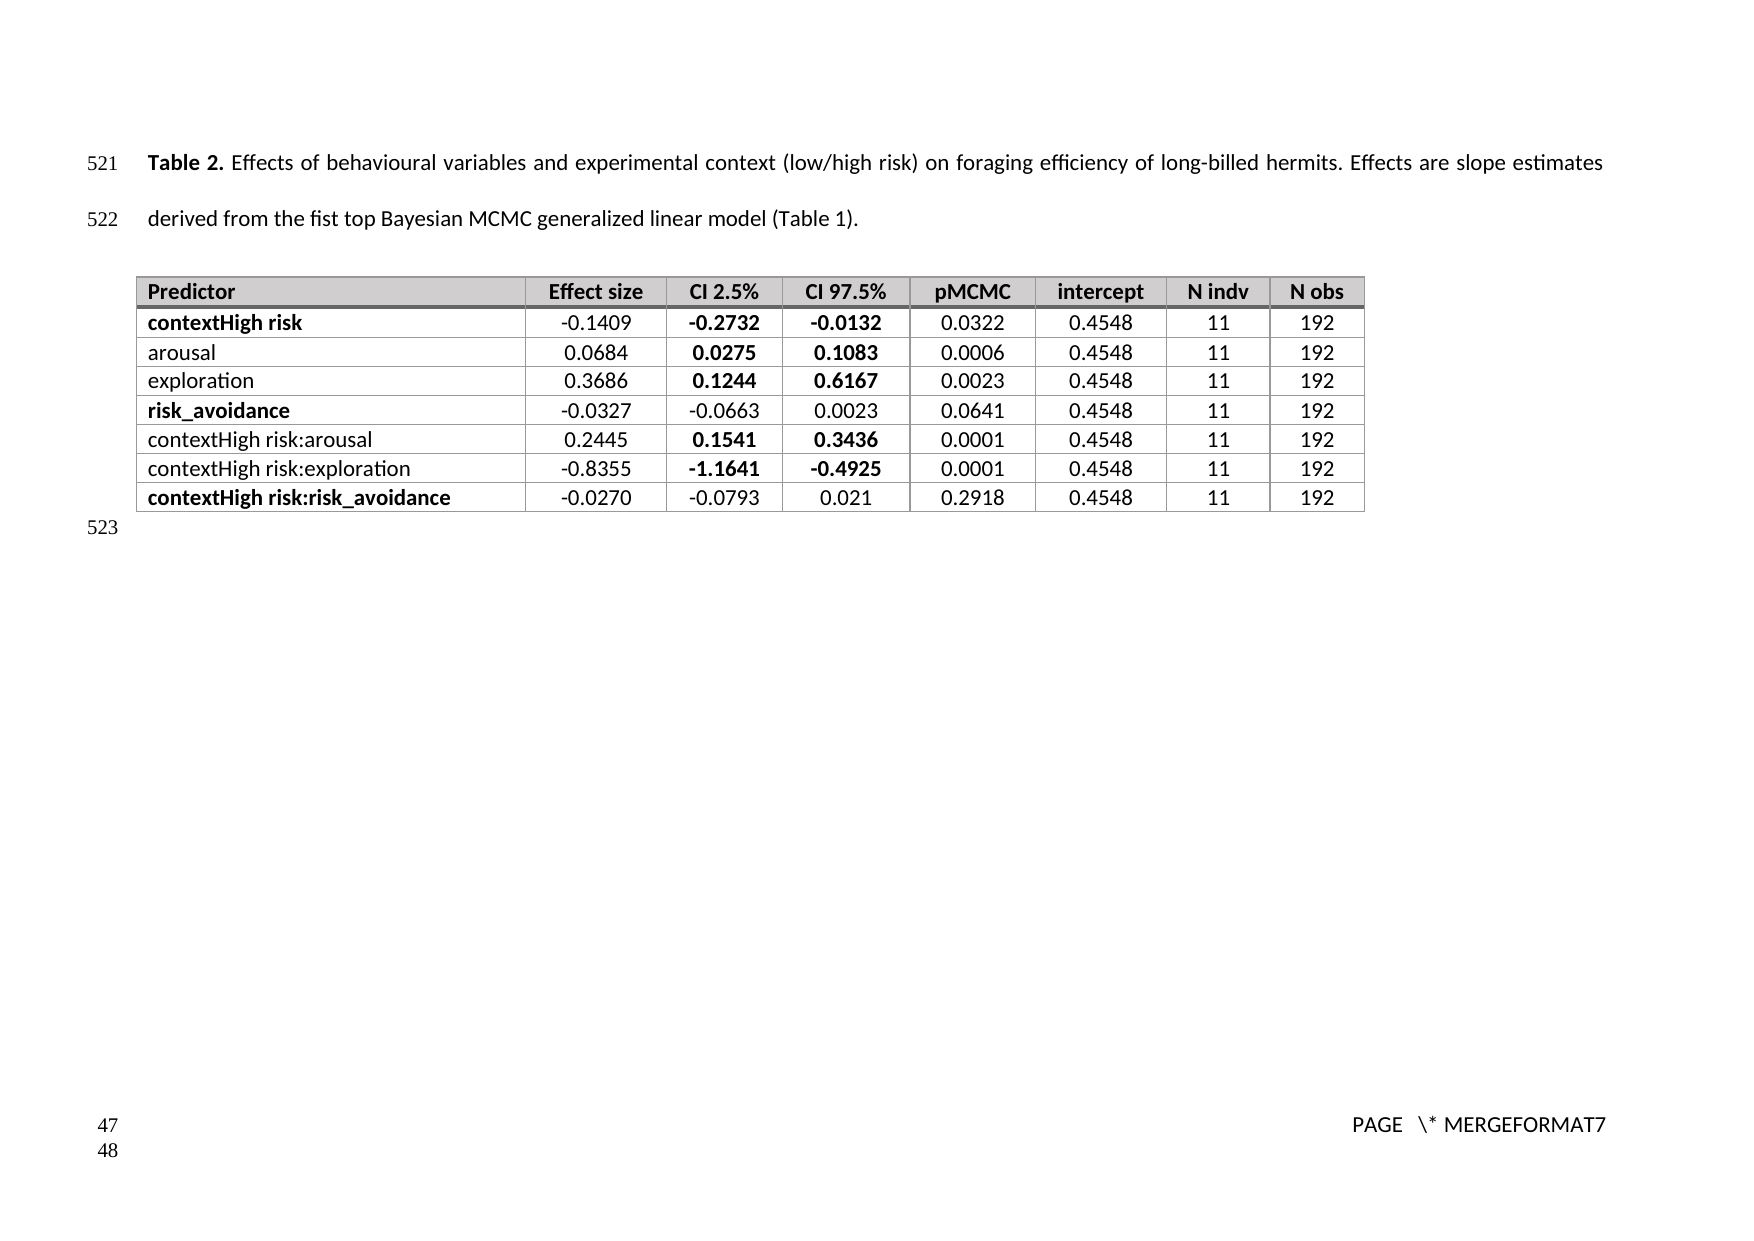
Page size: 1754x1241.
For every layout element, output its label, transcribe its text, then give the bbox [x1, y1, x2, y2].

table_cell 0.0684 [526, 338, 666, 366]
table_cell 0.1244 [667, 367, 782, 395]
table_cell 0.4548 [1036, 454, 1166, 482]
table_header CI 97.5% [783, 278, 909, 305]
table_header intercept [1036, 278, 1166, 305]
table_cell contextHigh risk:exploration [137, 454, 525, 482]
table_cell 0.6167 [783, 367, 909, 395]
table_cell -0.8355 [526, 454, 666, 482]
table_cell exploration [137, 367, 525, 395]
table_cell contextHigh risk:arousal [137, 425, 525, 453]
table_cell -0.0793 [667, 483, 782, 511]
table_cell 11 [1167, 425, 1269, 453]
table_header N obs [1271, 278, 1364, 305]
table_cell 0.021 [783, 483, 909, 511]
table_cell 0.3436 [783, 425, 909, 453]
table_header N indv [1167, 278, 1269, 305]
table_cell 0.4548 [1036, 483, 1166, 511]
table_cell 11 [1167, 454, 1269, 482]
table_cell 11 [1167, 396, 1269, 424]
table_header CI 2.5% [667, 278, 782, 305]
table_cell 0.2445 [526, 425, 666, 453]
table_cell 192 [1271, 396, 1364, 424]
table_cell 192 [1271, 483, 1364, 511]
table_cell 0.2918 [911, 483, 1035, 511]
table_cell 192 [1271, 367, 1364, 395]
table_cell 0.4548 [1036, 309, 1166, 337]
table_cell 11 [1167, 483, 1269, 511]
table_cell arousal [137, 338, 525, 366]
table_cell 0.4548 [1036, 367, 1166, 395]
table_cell 0.4548 [1036, 396, 1166, 424]
table_cell -1.1641 [667, 454, 782, 482]
table_cell contextHigh risk:risk_avoidance [137, 483, 525, 511]
table_cell 192 [1271, 454, 1364, 482]
table_cell 0.1541 [667, 425, 782, 453]
table_cell contextHigh risk [137, 309, 525, 337]
table_cell 11 [1167, 309, 1269, 337]
table_cell -0.0327 [526, 396, 666, 424]
table_cell risk_avoidance [137, 396, 525, 424]
table_cell 11 [1167, 367, 1269, 395]
table_cell 0.0006 [911, 338, 1035, 366]
table_cell 0.0275 [667, 338, 782, 366]
table_cell 0.0322 [911, 309, 1035, 337]
table_cell -0.2732 [667, 309, 782, 337]
text Table 2. Effects of behavioural variables and experimental context (low/high risk) on foraging efficiency of long-billed hermits. Effects are slope estimates derived from the fist top Bayesian MCMC generalized linear model (Table 1). [148, 148, 1606, 232]
table_cell 192 [1271, 338, 1364, 366]
table_cell 0.0001 [911, 425, 1035, 453]
table_header pMCMC [911, 278, 1035, 305]
table_cell 192 [1271, 425, 1364, 453]
table_header Predictor [137, 278, 525, 305]
table_cell 0.0023 [911, 367, 1035, 395]
table_cell -0.0132 [783, 309, 909, 337]
table_header Effect size [526, 278, 666, 305]
table_cell 0.4548 [1036, 338, 1166, 366]
table_cell 0.3686 [526, 367, 666, 395]
table_cell 192 [1271, 309, 1364, 337]
table_cell 0.1083 [783, 338, 909, 366]
table_cell 0.0641 [911, 396, 1035, 424]
table_cell 11 [1167, 338, 1269, 366]
table_cell -0.1409 [526, 309, 666, 337]
table_cell 0.4548 [1036, 425, 1166, 453]
table_cell 0.0023 [783, 396, 909, 424]
table_cell 0.0001 [911, 454, 1035, 482]
table_cell -0.0270 [526, 483, 666, 511]
table_cell -0.0663 [667, 396, 782, 424]
table_cell -0.4925 [783, 454, 909, 482]
